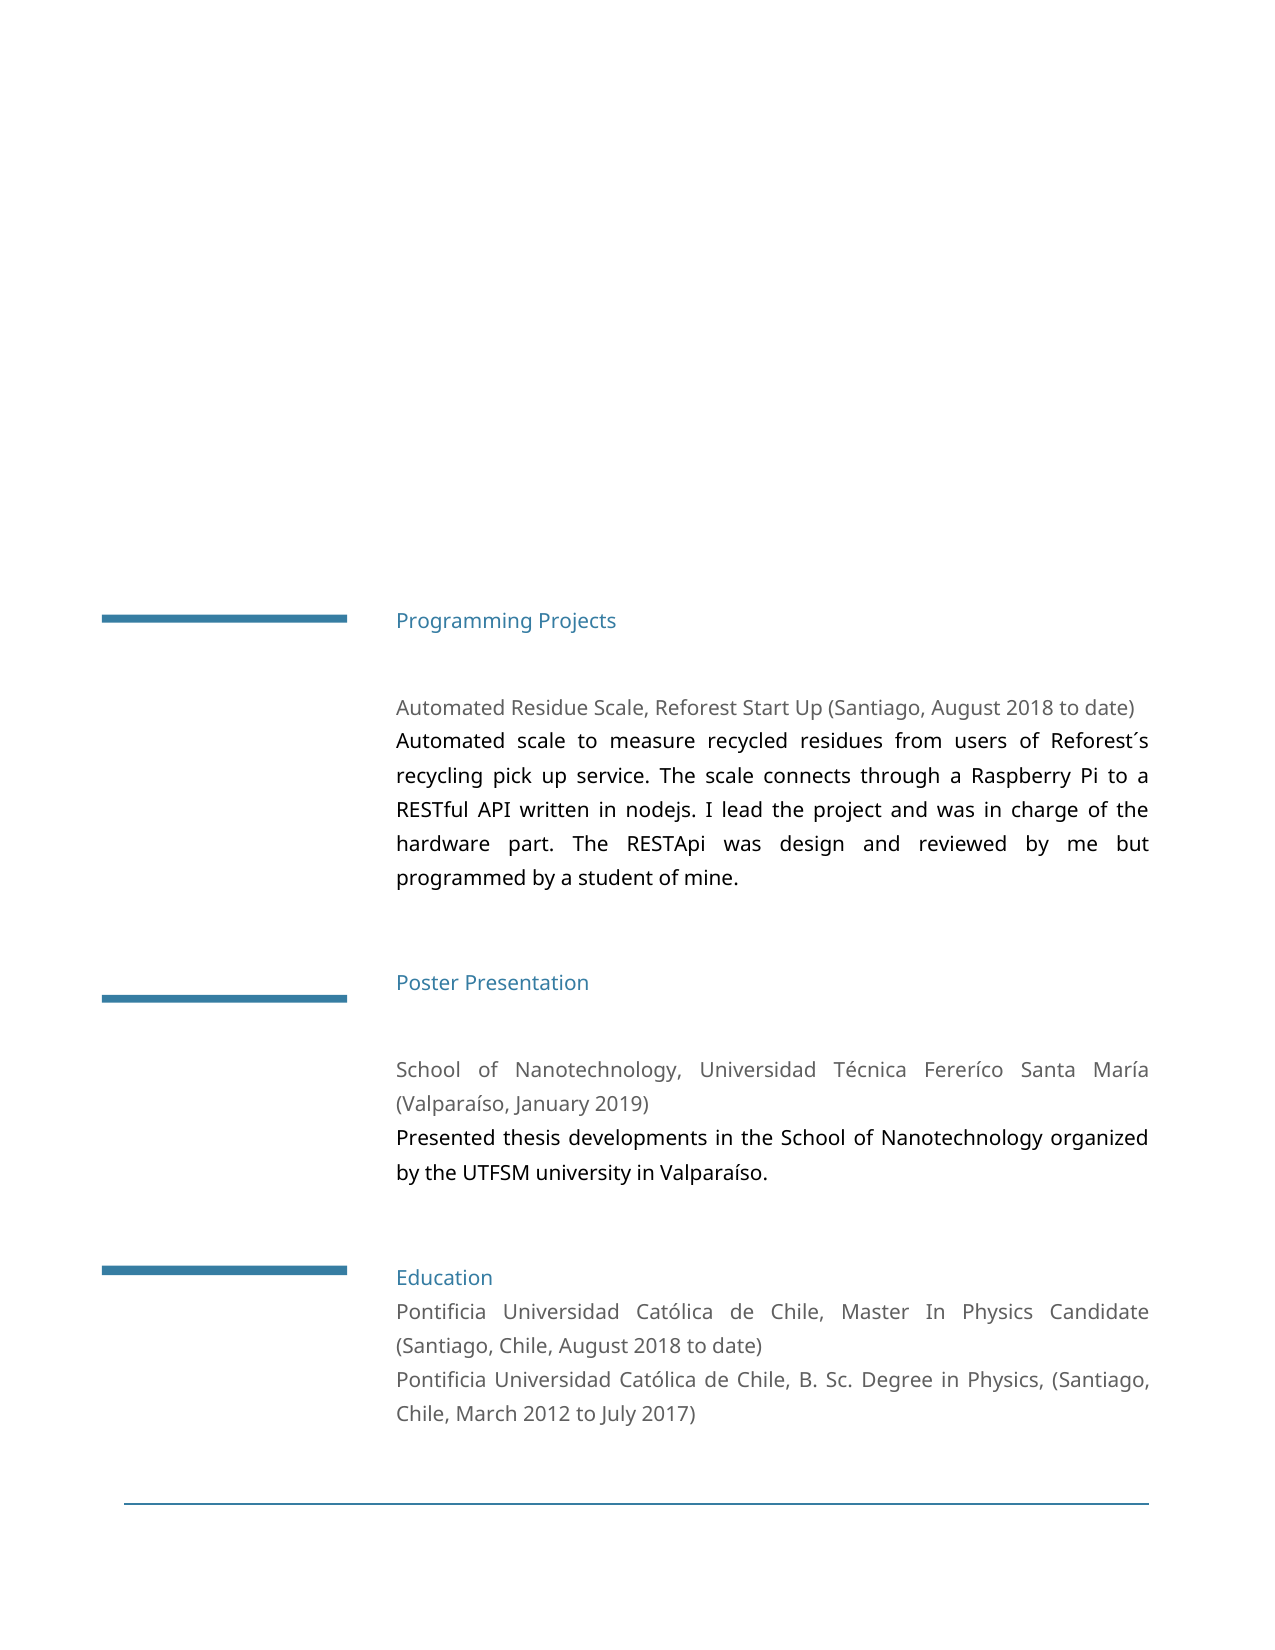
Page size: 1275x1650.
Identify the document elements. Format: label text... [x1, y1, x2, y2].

text Automated scale to measure recycled residues from users of Reforest´s recycling pick up service. The scale connects through a Raspberry Pi to a RESTful API written in nodejs. I lead the project and was in charge of the hardware part. The RESTApi was design and reviewed by me but programmed by a student of mine. [396, 727, 1150, 891]
subtitle Poster Presentation [396, 968, 1150, 997]
subtitle Automated Residue Scale, Reforest Start Up (Santiago, August 2018 to date) [396, 693, 1150, 721]
subtitle Programming Projects [396, 606, 1150, 634]
text Presented thesis developments in the School of Nanotechnology organized by the UTFSM university in Valparaíso. [396, 1123, 1150, 1186]
subtitle School of Nanotechnology, Universidad Técnica Fereríco Santa María (Valparaíso, January 2019) [396, 1055, 1150, 1118]
subtitle Pontificia Universidad Católica de Chile, Master In Physics Candidate (Santiago, Chile, August 2018 to date) [396, 1297, 1150, 1360]
subtitle Education [396, 1263, 1150, 1292]
subtitle Pontificia Universidad Católica de Chile, B. Sc. Degree in Physics, (Santiago, Chile, March 2012 to July 2017) [396, 1365, 1150, 1428]
